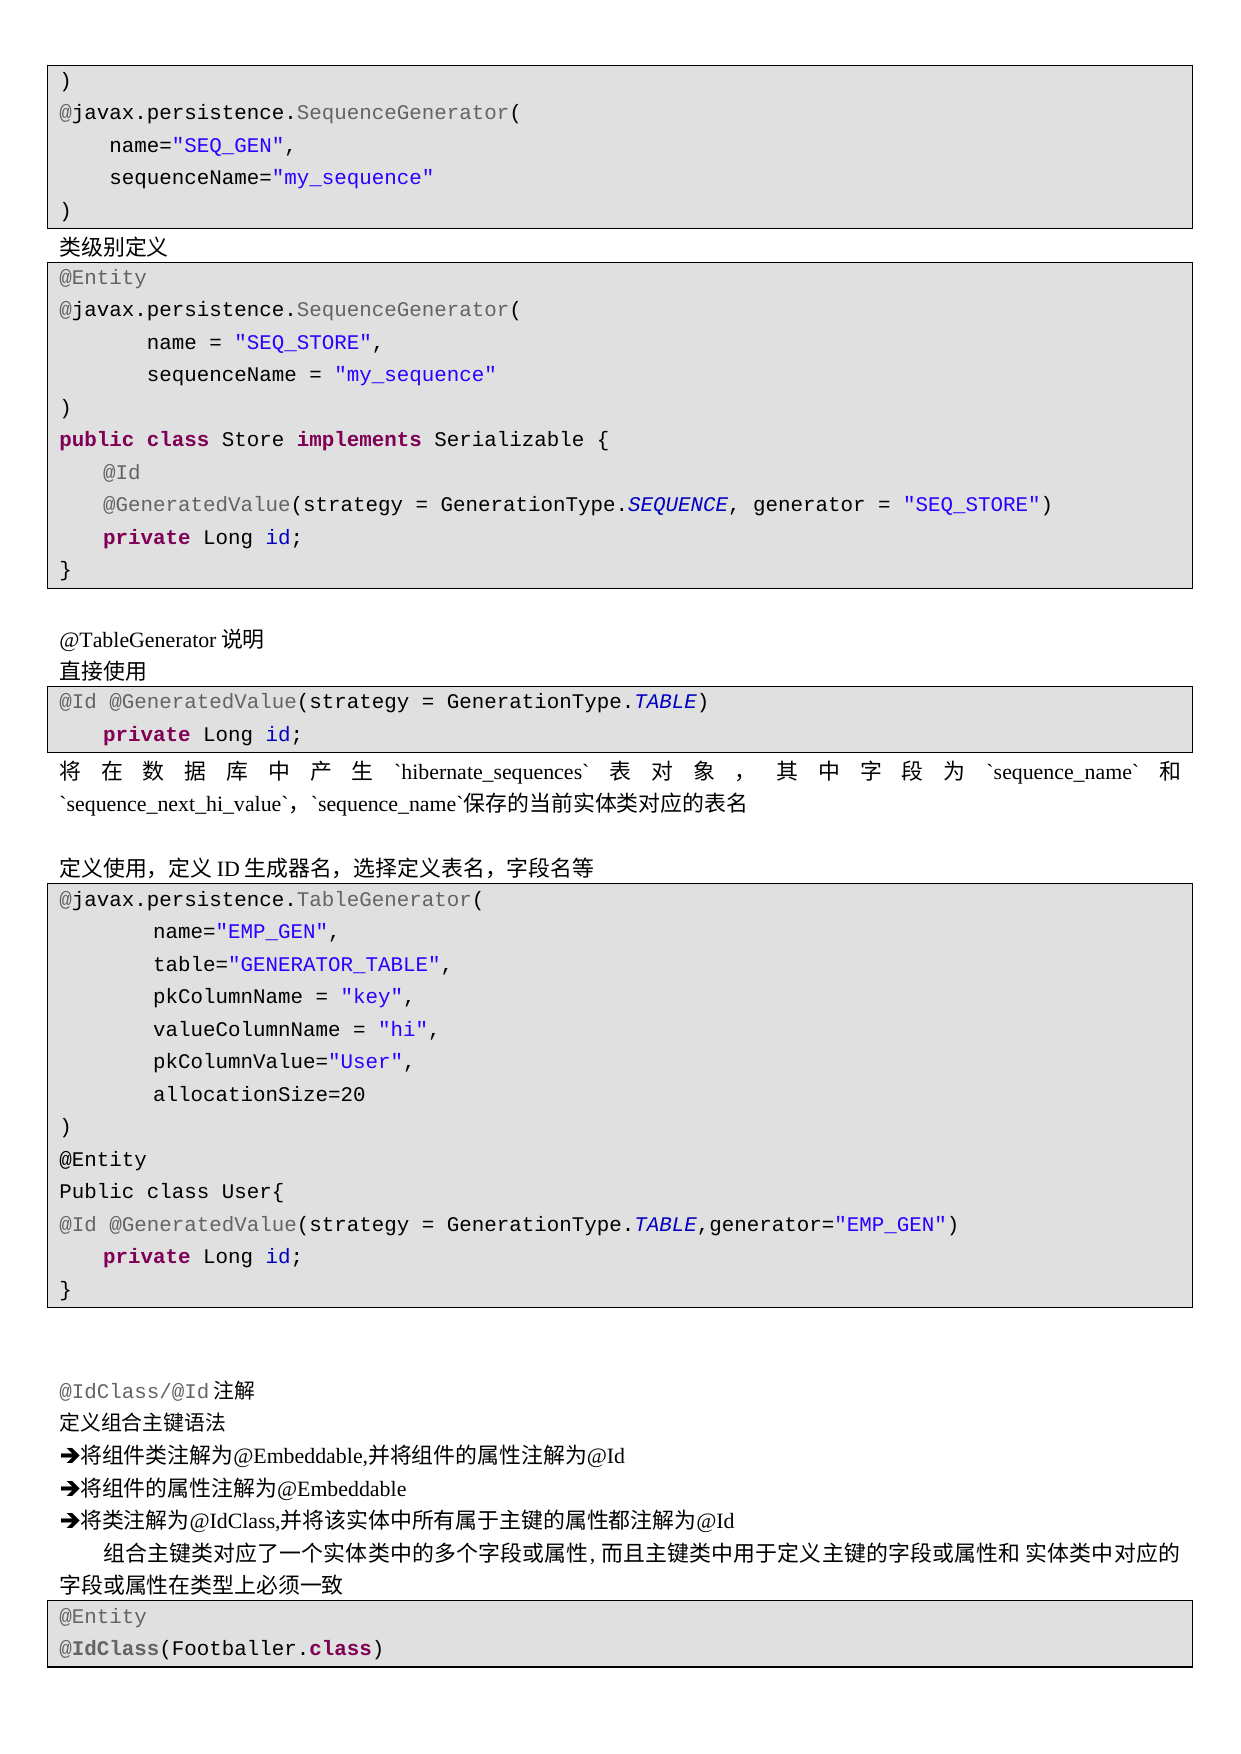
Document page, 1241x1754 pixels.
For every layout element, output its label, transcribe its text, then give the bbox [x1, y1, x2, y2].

text @TableGenerator说明 [59, 621, 1181, 654]
text 将组件类注解为@Embeddable,并将组件的属性注解为@Id [59, 1438, 1181, 1470]
text 直接使用 [59, 654, 1181, 686]
text 组合主键类对应了一个实体类中的多个字段或属性, 而且主键类中用于定义主键的字段或属性和 实体类中对应的字段或属性在类型上必须一致 [59, 1535, 1181, 1600]
text 定义使用，定义ID生成器名，选择定义表名，字段名等 [59, 851, 1181, 883]
text @IdClass/@Id注解 [59, 1373, 1181, 1405]
text 定义组合主键语法 [59, 1405, 1181, 1438]
text 将在数据库中产生`hibernate_sequences`表对象，其中字段为`sequence_name`和`sequence_next_hi_value`，`sequence_name`保存的当前实体类对应的表名 [59, 753, 1181, 818]
text 类级别定义 [59, 229, 1181, 262]
table_header @javax.persistence.TableGenerator( name="EMP_GEN", table="GENERATOR_TABLE", pkColumnName = "key", valueColumnName = "hi", pkColumnValue="User", allocationSize=20 ) @Entity Public class User{ @Id @GeneratedValue(strategy = GenerationType.TABLE,generator="EMP_GEN") private Long id; } [48, 884, 1192, 1307]
text 将类注解为@IdClass,并将该实体中所有属于主键的属性都注解为@Id [59, 1503, 1181, 1535]
text 将组件的属性注解为@Embeddable [59, 1470, 1181, 1503]
table_header @Id @GeneratedValue(strategy = GenerationType.TABLE) private Long id; [48, 687, 1192, 752]
